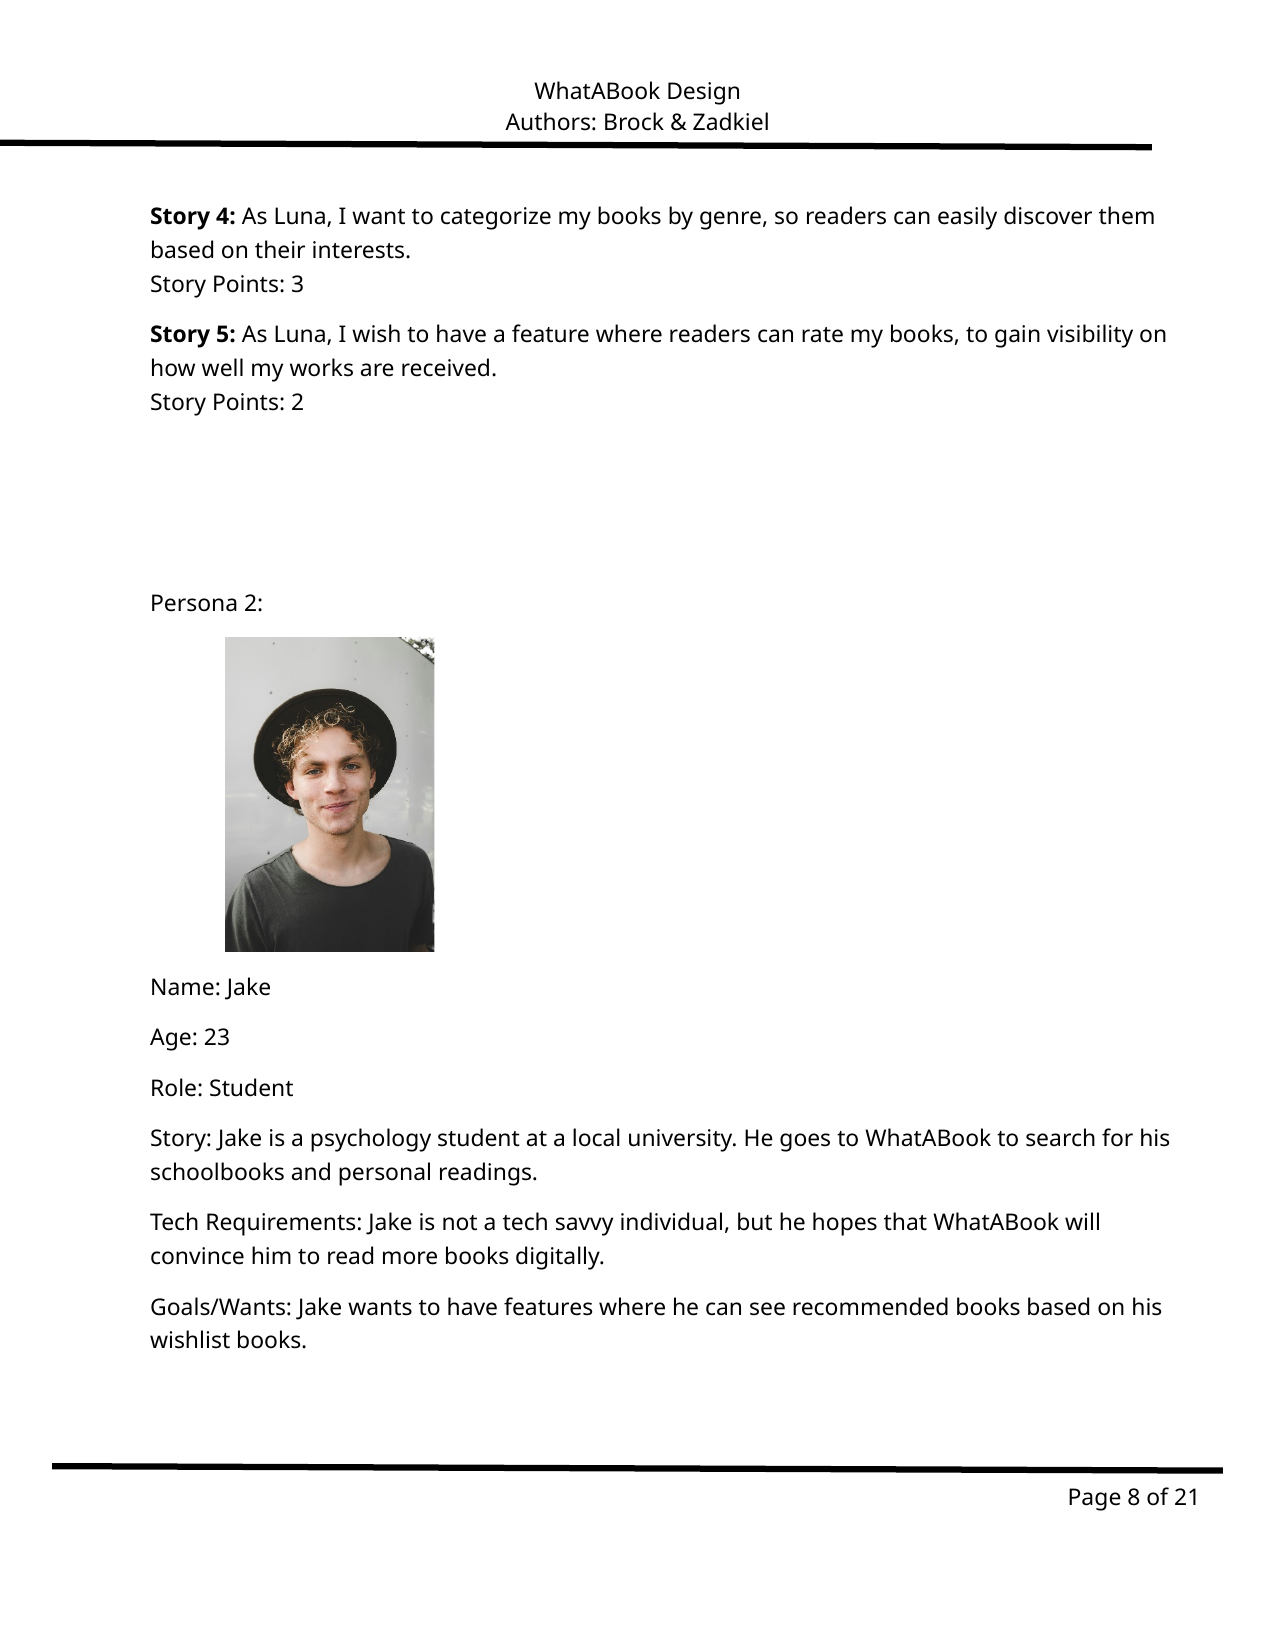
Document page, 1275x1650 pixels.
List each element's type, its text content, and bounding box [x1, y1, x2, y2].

text Story 5: As Luna, I wish to have a feature where readers can rate my books, to gain visibility on how well my works are received. Story Points: 2 [150, 318, 1200, 417]
text Story 4: As Luna, I want to categorize my books by genre, so readers can easily discover them based on their interests. Story Points: 3 [150, 200, 1200, 299]
picture [225, 637, 435, 952]
text Name: Jake [150, 971, 1200, 1002]
text Age: 23 [150, 1021, 1200, 1052]
text Role: Student [150, 1072, 1200, 1103]
text Story: Jake is a psychology student at a local university. He goes to WhatABook to search for his schoolbooks and personal readings. [150, 1122, 1200, 1187]
text Goals/Wants: Jake wants to have features where he can see recommended books based on his wishlist books. [150, 1290, 1200, 1355]
text Persona 2: [150, 587, 1200, 618]
text Tech Requirements: Jake is not a tech savvy individual, but he hopes that WhatABook will convince him to read more books digitally. [150, 1206, 1200, 1271]
